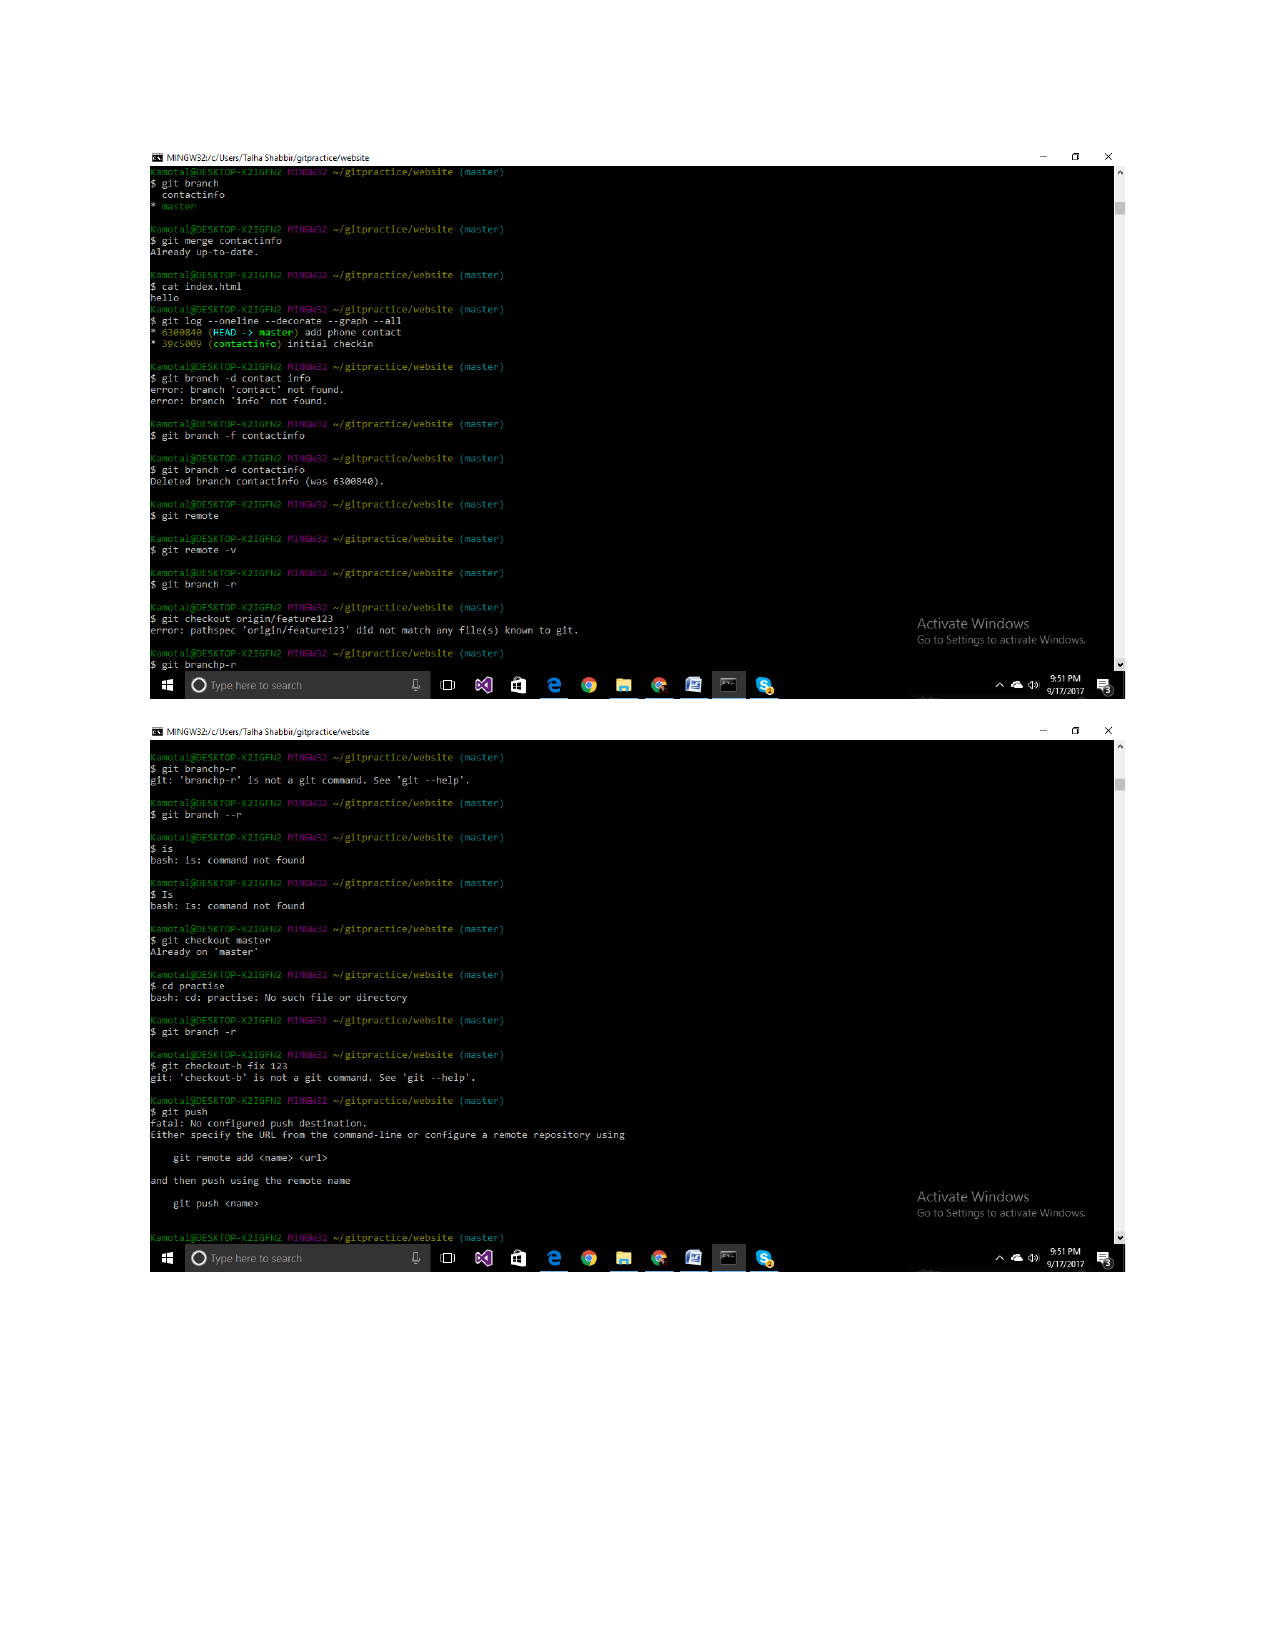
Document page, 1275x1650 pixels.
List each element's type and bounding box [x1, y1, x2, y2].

picture [150, 723, 1125, 1272]
picture [150, 150, 1125, 699]
